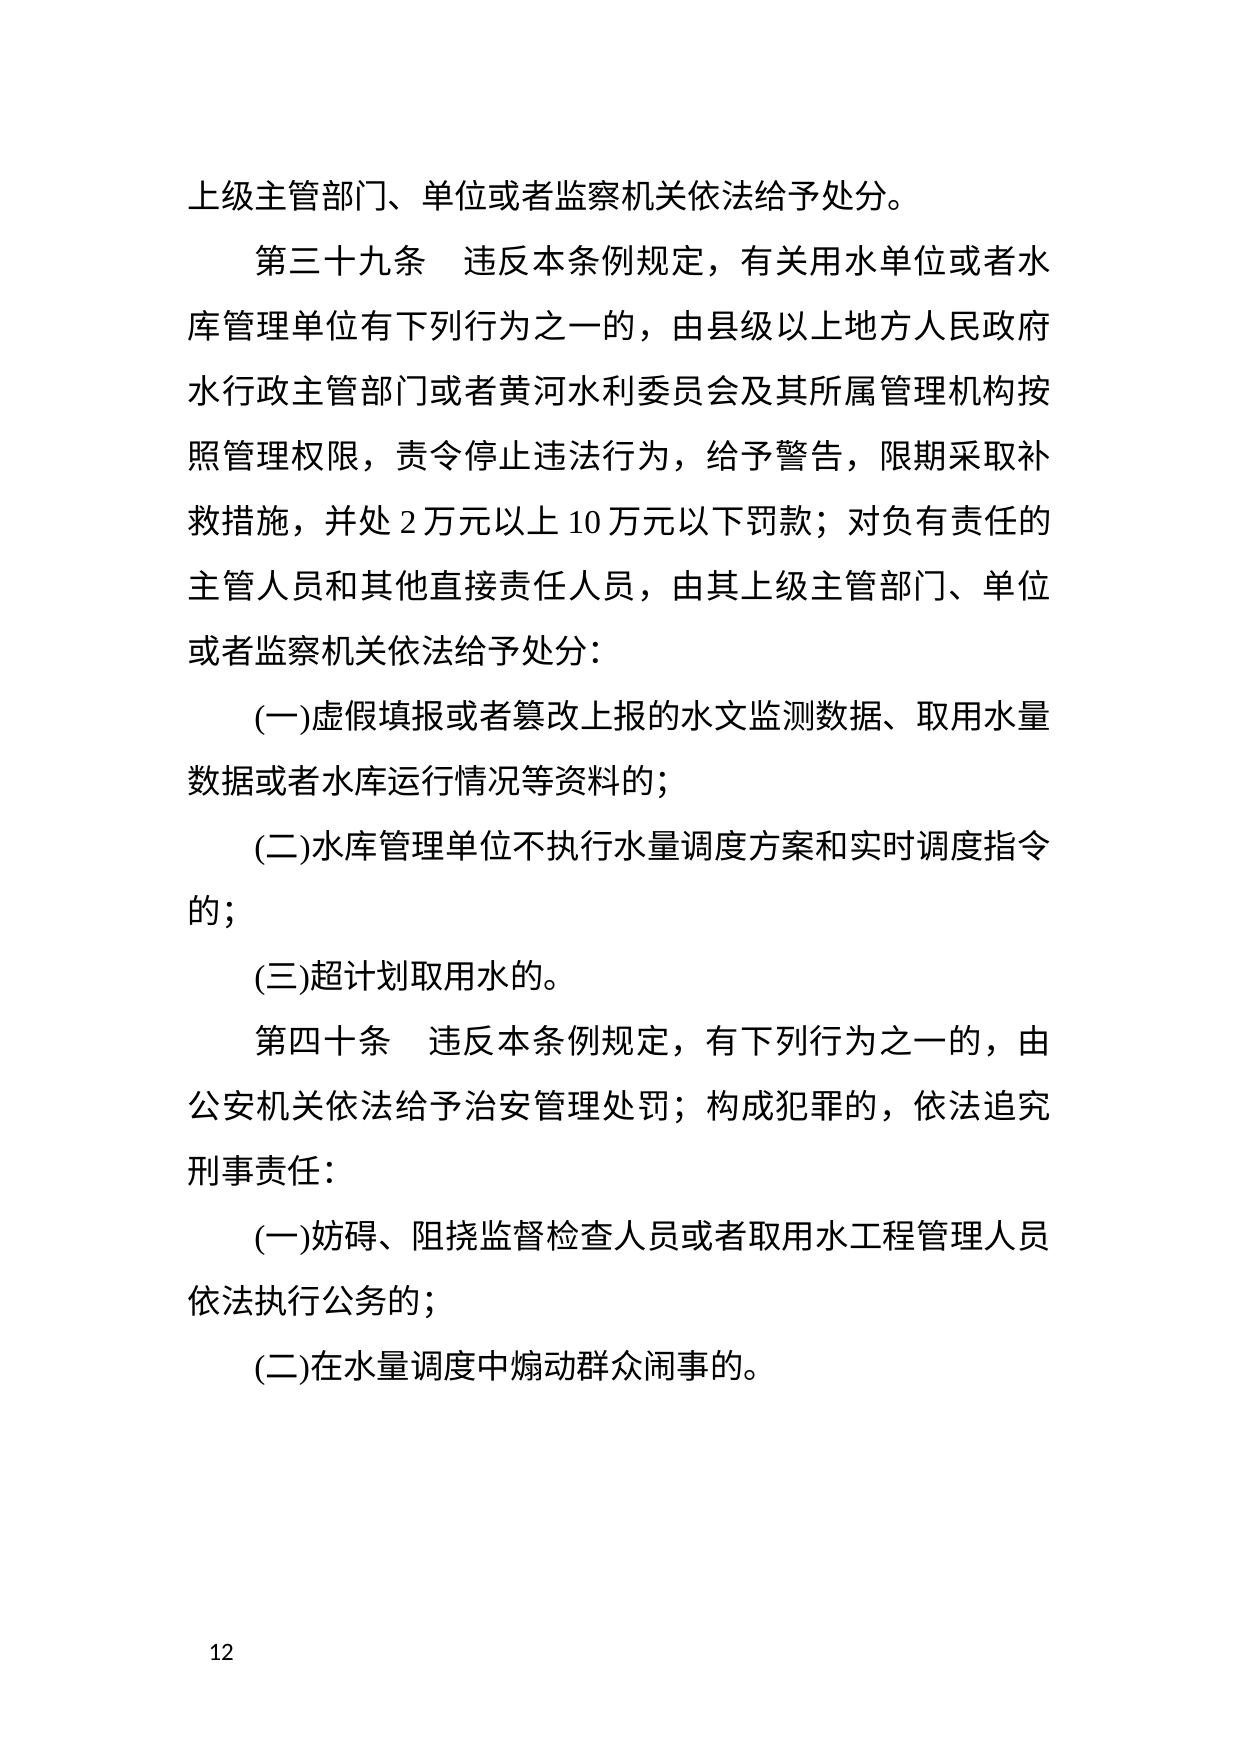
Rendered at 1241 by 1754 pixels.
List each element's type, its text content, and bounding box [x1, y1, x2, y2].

text (三)超计划取用水的。 [187, 942, 1053, 1007]
text 第三十九条 违反本条例规定，有关用水单位或者水库管理单位有下列行为之一的，由县级以上地方人民政府水行政主管部门或者黄河水利委员会及其所属管理机构按照管理权限，责令停止违法行为，给予警告，限期采取补救措施，并处2万元以上10万元以下罚款；对负有责任的主管人员和其他直接责任人员，由其上级主管部门、单位或者监察机关依法给予处分： [187, 227, 1053, 682]
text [187, 162, 1053, 227]
text (二)在水量调度中煽动群众闹事的。 [187, 1332, 1053, 1397]
text (二)水库管理单位不执行水量调度方案和实时调度指令的； [187, 812, 1053, 942]
text (一)妨碍、阻挠监督检查人员或者取用水工程管理人员依法执行公务的； [187, 1202, 1053, 1332]
text (一)虚假填报或者篡改上报的水文监测数据、取用水量数据或者水库运行情况等资料的； [187, 682, 1053, 812]
text 第四十条 违反本条例规定，有下列行为之一的，由公安机关依法给予治安管理处罚；构成犯罪的，依法追究刑事责任： [187, 1007, 1053, 1202]
